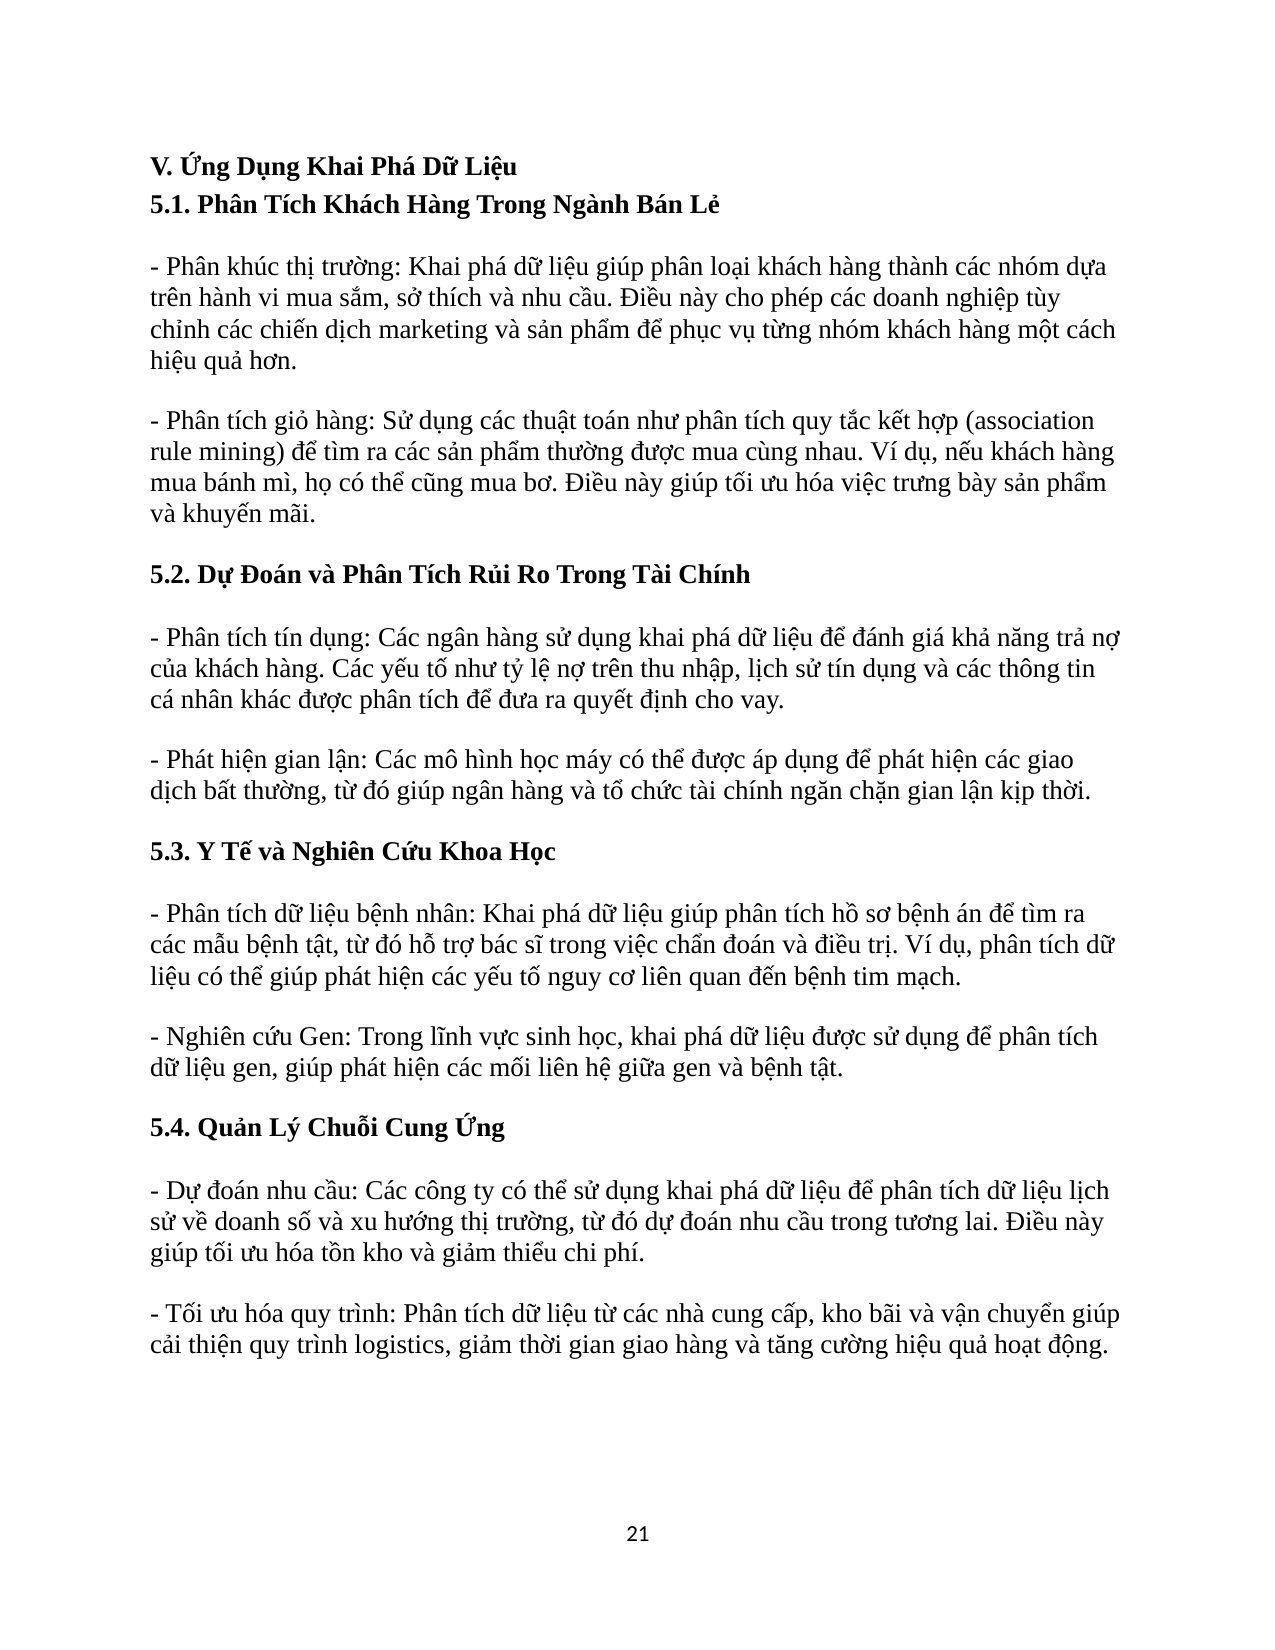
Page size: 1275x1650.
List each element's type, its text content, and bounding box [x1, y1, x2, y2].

subtitle V. Ứng Dụng Khai Phá Dữ Liệu [150, 150, 1125, 181]
text - Phân tích dữ liệu bệnh nhân: Khai phá dữ liệu giúp phân tích hồ sơ bệnh án để tìm ra các mẫu bệnh tật, từ đó hỗ trợ bác sĩ trong việc chẩn đoán và điều trị. Ví dụ, phân tích dữ liệu có thể giúp phát hiện các yếu tố nguy cơ liên quan đến bệnh tim mạch. [150, 897, 1125, 991]
text - Tối ưu hóa quy trình: Phân tích dữ liệu từ các nhà cung cấp, kho bãi và vận chuyển giúp cải thiện quy trình logistics, giảm thời gian giao hàng và tăng cường hiệu quả hoạt động. [150, 1297, 1125, 1359]
text - Dự đoán nhu cầu: Các công ty có thể sử dụng khai phá dữ liệu để phân tích dữ liệu lịch sử về doanh số và xu hướng thị trường, từ đó dự đoán nhu cầu trong tương lai. Điều này giúp tối ưu hóa tồn kho và giảm thiểu chi phí. [150, 1174, 1125, 1268]
subtitle 5.4. Quản Lý Chuỗi Cung Ứng [150, 1111, 1125, 1143]
text - Nghiên cứu Gen: Trong lĩnh vực sinh học, khai phá dữ liệu được sử dụng để phân tích dữ liệu gen, giúp phát hiện các mối liên hệ giữa gen và bệnh tật. [150, 1020, 1125, 1082]
subtitle 5.2. Dự Đoán và Phân Tích Rủi Ro Trong Tài Chính [150, 558, 1125, 589]
text - Phát hiện gian lận: Các mô hình học máy có thể được áp dụng để phát hiện các giao dịch bất thường, từ đó giúp ngân hàng và tổ chức tài chính ngăn chặn gian lận kịp thời. [150, 743, 1125, 806]
text - Phân tích tín dụng: Các ngân hàng sử dụng khai phá dữ liệu để đánh giá khả năng trả nợ của khách hàng. Các yếu tố như tỷ lệ nợ trên thu nhập, lịch sử tín dụng và các thông tin cá nhân khác được phân tích để đưa ra quyết định cho vay. [150, 621, 1125, 714]
text - Phân tích giỏ hàng: Sử dụng các thuật toán như phân tích quy tắc kết hợp (association rule mining) để tìm ra các sản phẩm thường được mua cùng nhau. Ví dụ, nếu khách hàng mua bánh mì, họ có thể cũng mua bơ. Điều này giúp tối ưu hóa việc trưng bày sản phẩm và khuyến mãi. [150, 404, 1125, 529]
subtitle 5.3. Y Tế và Nghiên Cứu Khoa Học [150, 835, 1125, 866]
subtitle 5.1. Phân Tích Khách Hàng Trong Ngành Bán Lẻ [150, 188, 1125, 219]
text - Phân khúc thị trường: Khai phá dữ liệu giúp phân loại khách hàng thành các nhóm dựa trên hành vi mua sắm, sở thích và nhu cầu. Điều này cho phép các doanh nghiệp tùy chỉnh các chiến dịch marketing và sản phẩm để phục vụ từng nhóm khách hàng một cách hiệu quả hơn. [150, 250, 1125, 375]
